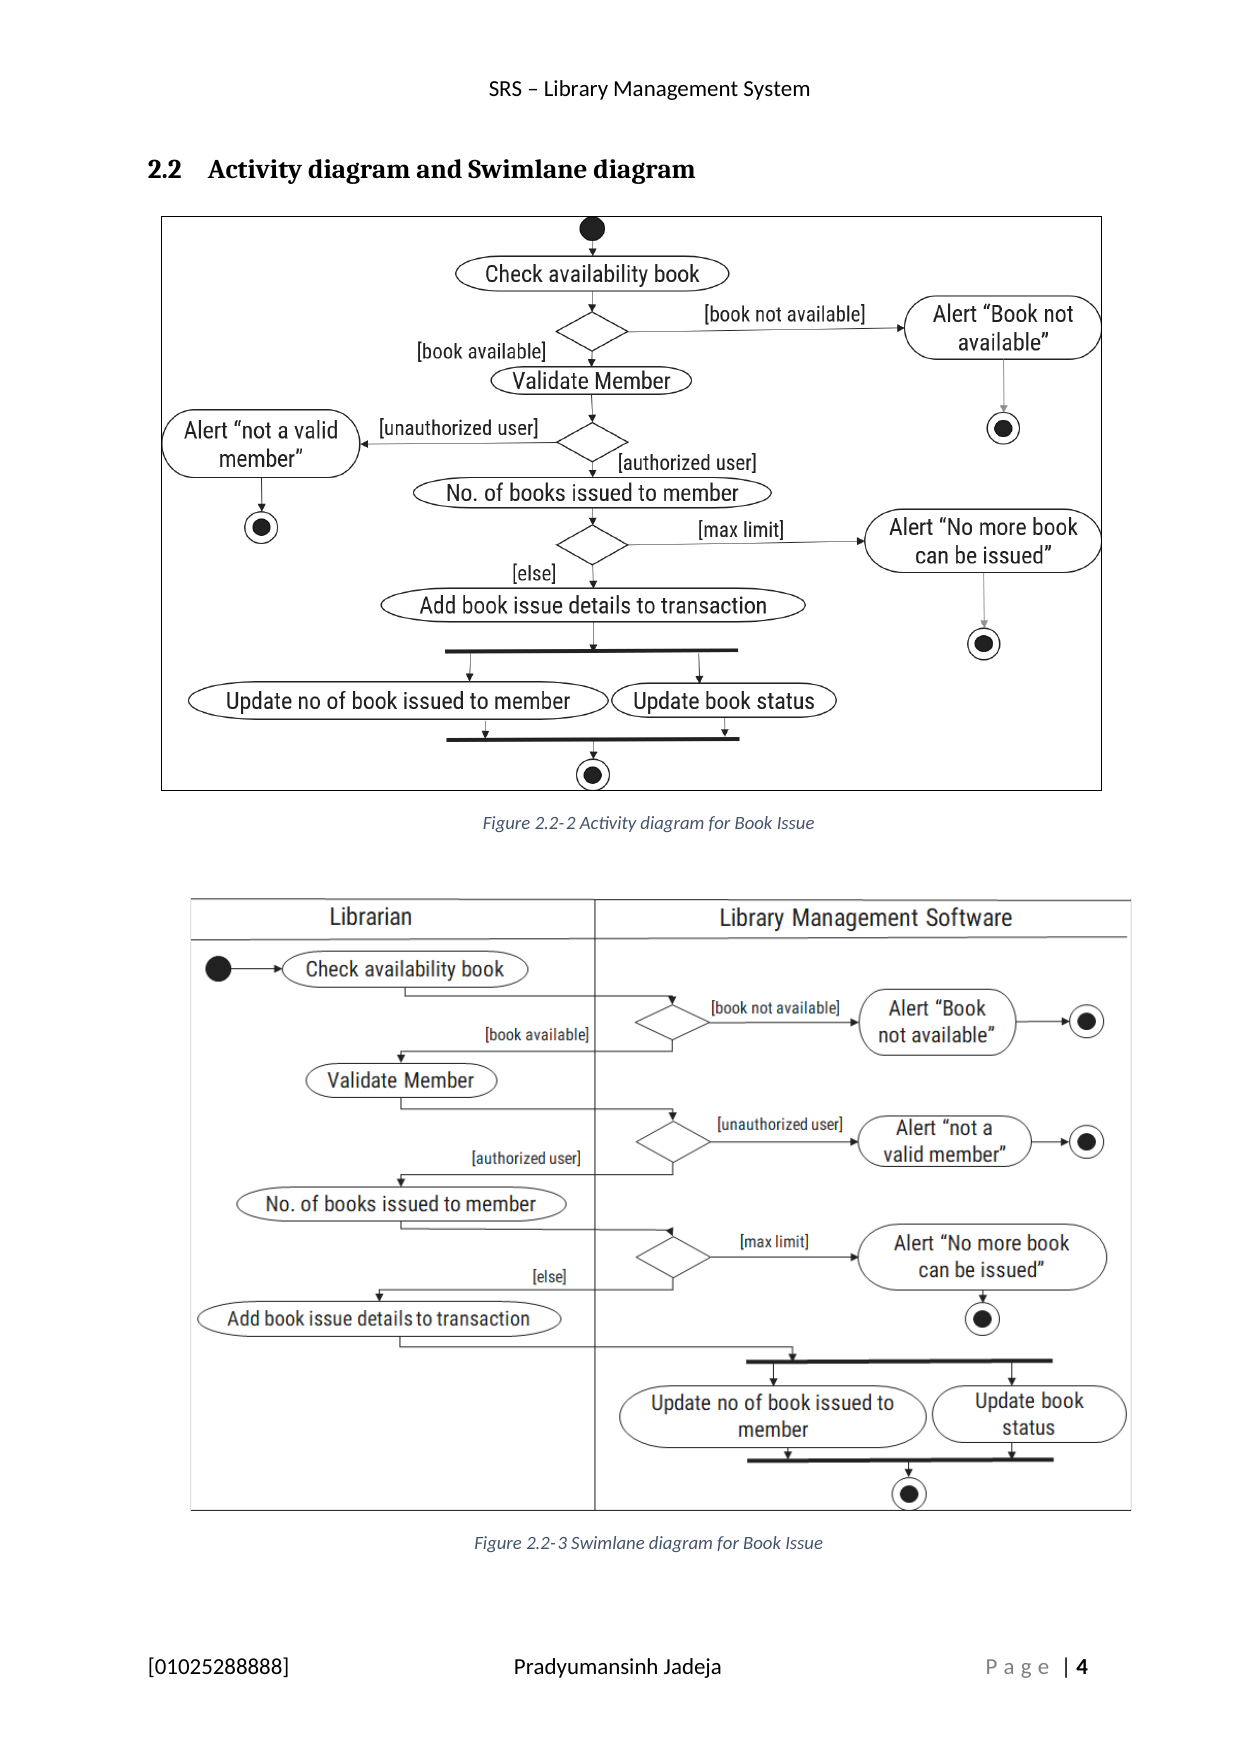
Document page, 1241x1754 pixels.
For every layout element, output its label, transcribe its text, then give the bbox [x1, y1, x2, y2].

picture [190, 893, 1132, 1512]
picture [162, 217, 1101, 790]
subtitle Activity diagram and Swimlane diagram [148, 154, 1152, 185]
text Figure 2.2-2 Swimlane diagram for Book Issue [148, 1531, 1152, 1554]
text Figure 2.2-1 Activity diagram for Book Issue [148, 811, 1152, 834]
